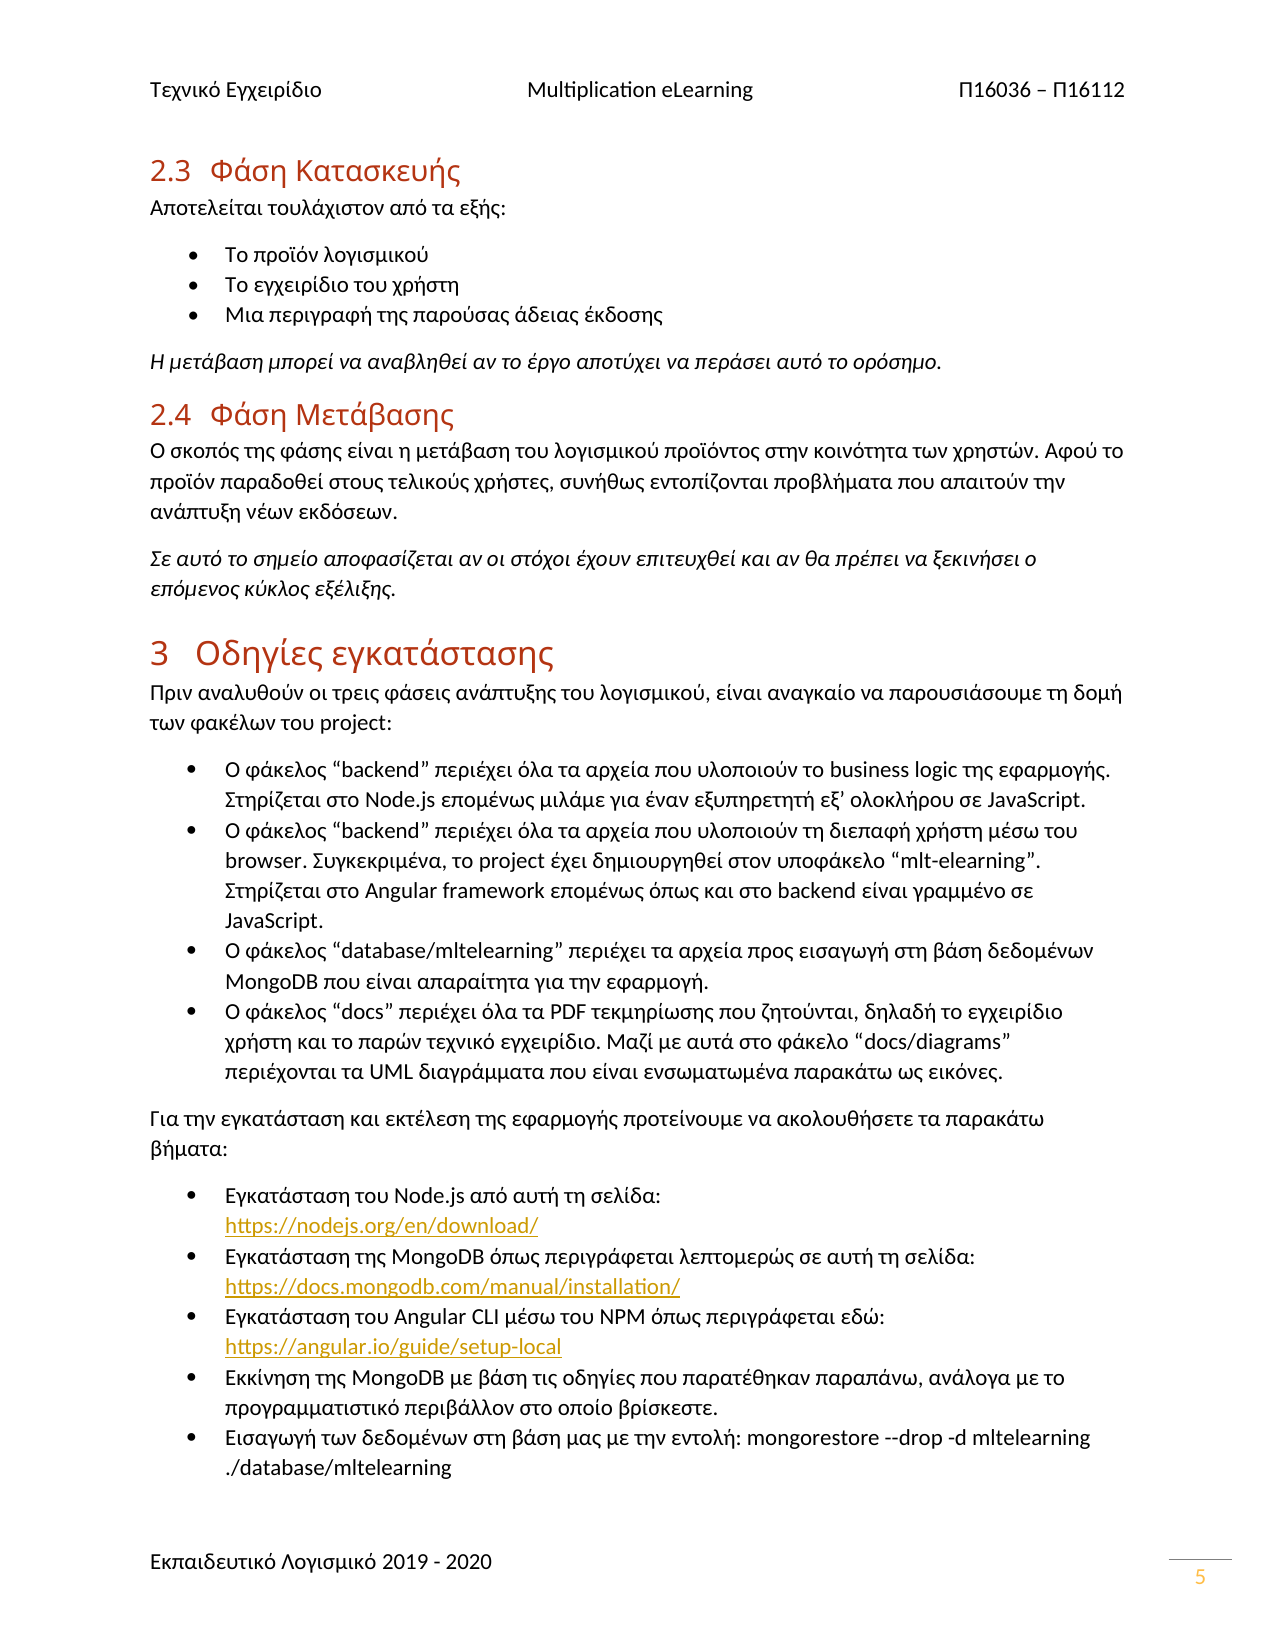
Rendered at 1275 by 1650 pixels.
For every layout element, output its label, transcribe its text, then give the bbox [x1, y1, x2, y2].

list Ο φάκελος “database/mltelearning” περιέχει τα αρχεία προς εισαγωγή στη βάση δεδομένων MongoDB που είναι απαραίτητα για την εφαρμογή. [187, 937, 1125, 995]
subtitle Φάση Μετάβασης [150, 394, 1125, 433]
subtitle Φάση Κατασκευής [150, 150, 1125, 190]
text Σε αυτό το σημείο αποφασίζεται αν οι στόχοι έχουν επιτευχθεί και αν θα πρέπει να ξεκινήσει ο επόμενος κύκλος εξέλιξης. [150, 544, 1125, 602]
list Εγκατάσταση του Angular CLI μέσω του NPM όπως περιγράφεται εδώ: https://angular.io/guide/setup-local [187, 1302, 1125, 1361]
list Ο φάκελος “docs” περιέχει όλα τα PDF τεκμηρίωσης που ζητούνται, δηλαδή το εγχειρίδιο χρήστη και το παρών τεχνικό εγχειρίδιο. Μαζί με αυτά στο φάκελο “docs/diagrams” περιέχονται τα UML διαγράμματα που είναι ενσωματωμένα παρακάτω ως εικόνες. [187, 997, 1125, 1086]
list Εισαγωγή των δεδομένων στη βάση μας με την εντολή: mongorestore --drop -d mltelearning ./database/mltelearning [187, 1423, 1125, 1481]
text Ο σκοπός της φάσης είναι η μετάβαση του λογισμικού προϊόντος στην κοινότητα των χρηστών. Αφού το προϊόν παραδοθεί στους τελικούς χρήστες, συνήθως εντοπίζονται προβλήματα που απαιτούν την ανάπτυξη νέων εκδόσεων. [150, 437, 1125, 525]
list Το εγχειρίδιο του χρήστη [187, 270, 1125, 298]
text Για την εγκατάσταση και εκτέλεση της εφαρμογής προτείνουμε να ακολουθήσετε τα παρακάτω βήματα: [150, 1104, 1125, 1163]
subtitle Οδηγίες εγκατάστασης [150, 629, 1125, 675]
list Ο φάκελος “backend” περιέχει όλα τα αρχεία που υλοποιούν τη διεπαφή χρήστη μέσω του browser. Συγκεκριμένα, το project έχει δημιουργηθεί στον υποφάκελο “mlt-elearning”. Στηρίζεται στο Angular framework επομένως όπως και στο backend είναι γραμμένο σε JavaScript. [187, 816, 1125, 934]
text Η μετάβαση μπορεί να αναβληθεί αν το έργο αποτύχει να περάσει αυτό το ορόσημο. [150, 347, 1125, 375]
list Μια περιγραφή της παρούσας άδειας έκδοσης [187, 300, 1125, 328]
list Το προϊόν λογισμικού [187, 240, 1125, 268]
list Εγκατάσταση του Node.js από αυτή τη σελίδα: https://nodejs.org/en/download/ [187, 1181, 1125, 1240]
list Εκκίνηση της MongoDB με βάση τις οδηγίες που παρατέθηκαν παραπάνω, ανάλογα με το προγραμματιστικό περιβάλλον στο οποίο βρίσκεστε. [187, 1363, 1125, 1421]
text Πριν αναλυθούν οι τρεις φάσεις ανάπτυξης του λογισμικού, είναι αναγκαίο να παρουσιάσουμε τη δομή των φακέλων του project: [150, 678, 1125, 737]
list Εγκατάσταση της MongoDB όπως περιγράφεται λεπτομερώς σε αυτή τη σελίδα: https://docs.mongodb.com/manual/installation/ [187, 1242, 1125, 1300]
text Αποτελείται τουλάχιστον από τα εξής: [150, 193, 1125, 221]
list Ο φάκελος “backend” περιέχει όλα τα αρχεία που υλοποιούν το business logic της εφαρμογής. Στηρίζεται στο Node.js επομένως μιλάμε για έναν εξυπηρετητή εξ’ ολοκλήρου σε JavaScript. [187, 755, 1125, 814]
